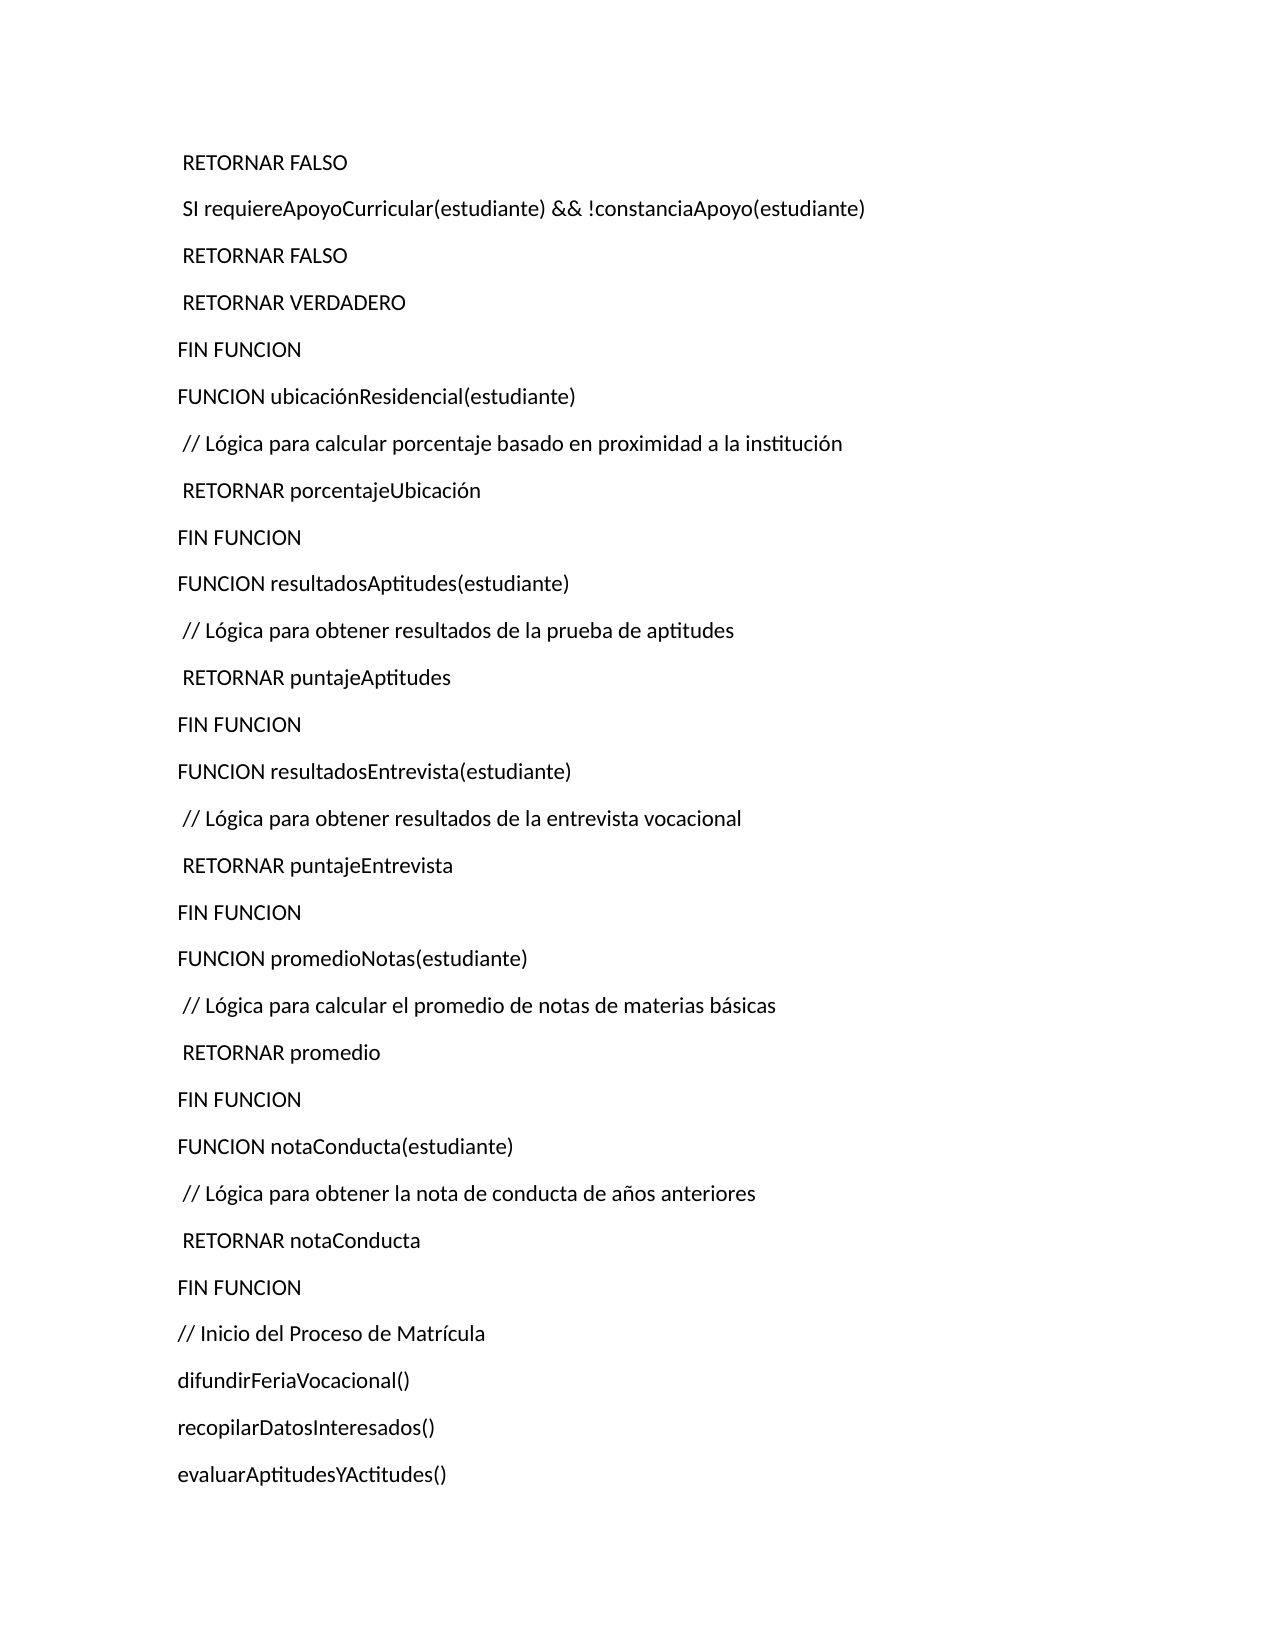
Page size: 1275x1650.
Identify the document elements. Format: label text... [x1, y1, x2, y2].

text FIN FUNCION [177, 1273, 1098, 1301]
text RETORNAR notaConducta [177, 1226, 1098, 1254]
text RETORNAR promedio [177, 1038, 1098, 1066]
text FUNCION resultadosAptitudes(estudiante) [177, 569, 1098, 597]
text RETORNAR puntajeEntrevista [177, 851, 1098, 879]
text FUNCION notaConducta(estudiante) [177, 1132, 1098, 1160]
text FIN FUNCION [177, 523, 1098, 551]
text difundirFeriaVocacional() [177, 1366, 1098, 1394]
text RETORNAR FALSO [177, 148, 1098, 176]
text SI requiereApoyoCurricular(estudiante) && !constanciaApoyo(estudiante) [177, 194, 1098, 222]
text // Lógica para obtener la nota de conducta de años anteriores [177, 1179, 1098, 1207]
text // Lógica para calcular porcentaje basado en proximidad a la institución [177, 429, 1098, 457]
text FUNCION ubicaciónResidencial(estudiante) [177, 382, 1098, 410]
text FIN FUNCION [177, 1085, 1098, 1113]
text RETORNAR FALSO [177, 241, 1098, 269]
text // Lógica para obtener resultados de la entrevista vocacional [177, 804, 1098, 832]
text RETORNAR porcentajeUbicación [177, 476, 1098, 504]
text recopilarDatosInteresados() [177, 1413, 1098, 1441]
text FUNCION resultadosEntrevista(estudiante) [177, 757, 1098, 785]
text FIN FUNCION [177, 710, 1098, 738]
text // Lógica para calcular el promedio de notas de materias básicas [177, 991, 1098, 1019]
text // Lógica para obtener resultados de la prueba de aptitudes [177, 616, 1098, 644]
text RETORNAR VERDADERO [177, 288, 1098, 316]
text evaluarAptitudesYActitudes() [177, 1460, 1098, 1488]
text RETORNAR puntajeAptitudes [177, 663, 1098, 691]
text FUNCION promedioNotas(estudiante) [177, 944, 1098, 972]
text FIN FUNCION [177, 335, 1098, 363]
text FIN FUNCION [177, 898, 1098, 926]
text // Inicio del Proceso de Matrícula [177, 1319, 1098, 1347]
